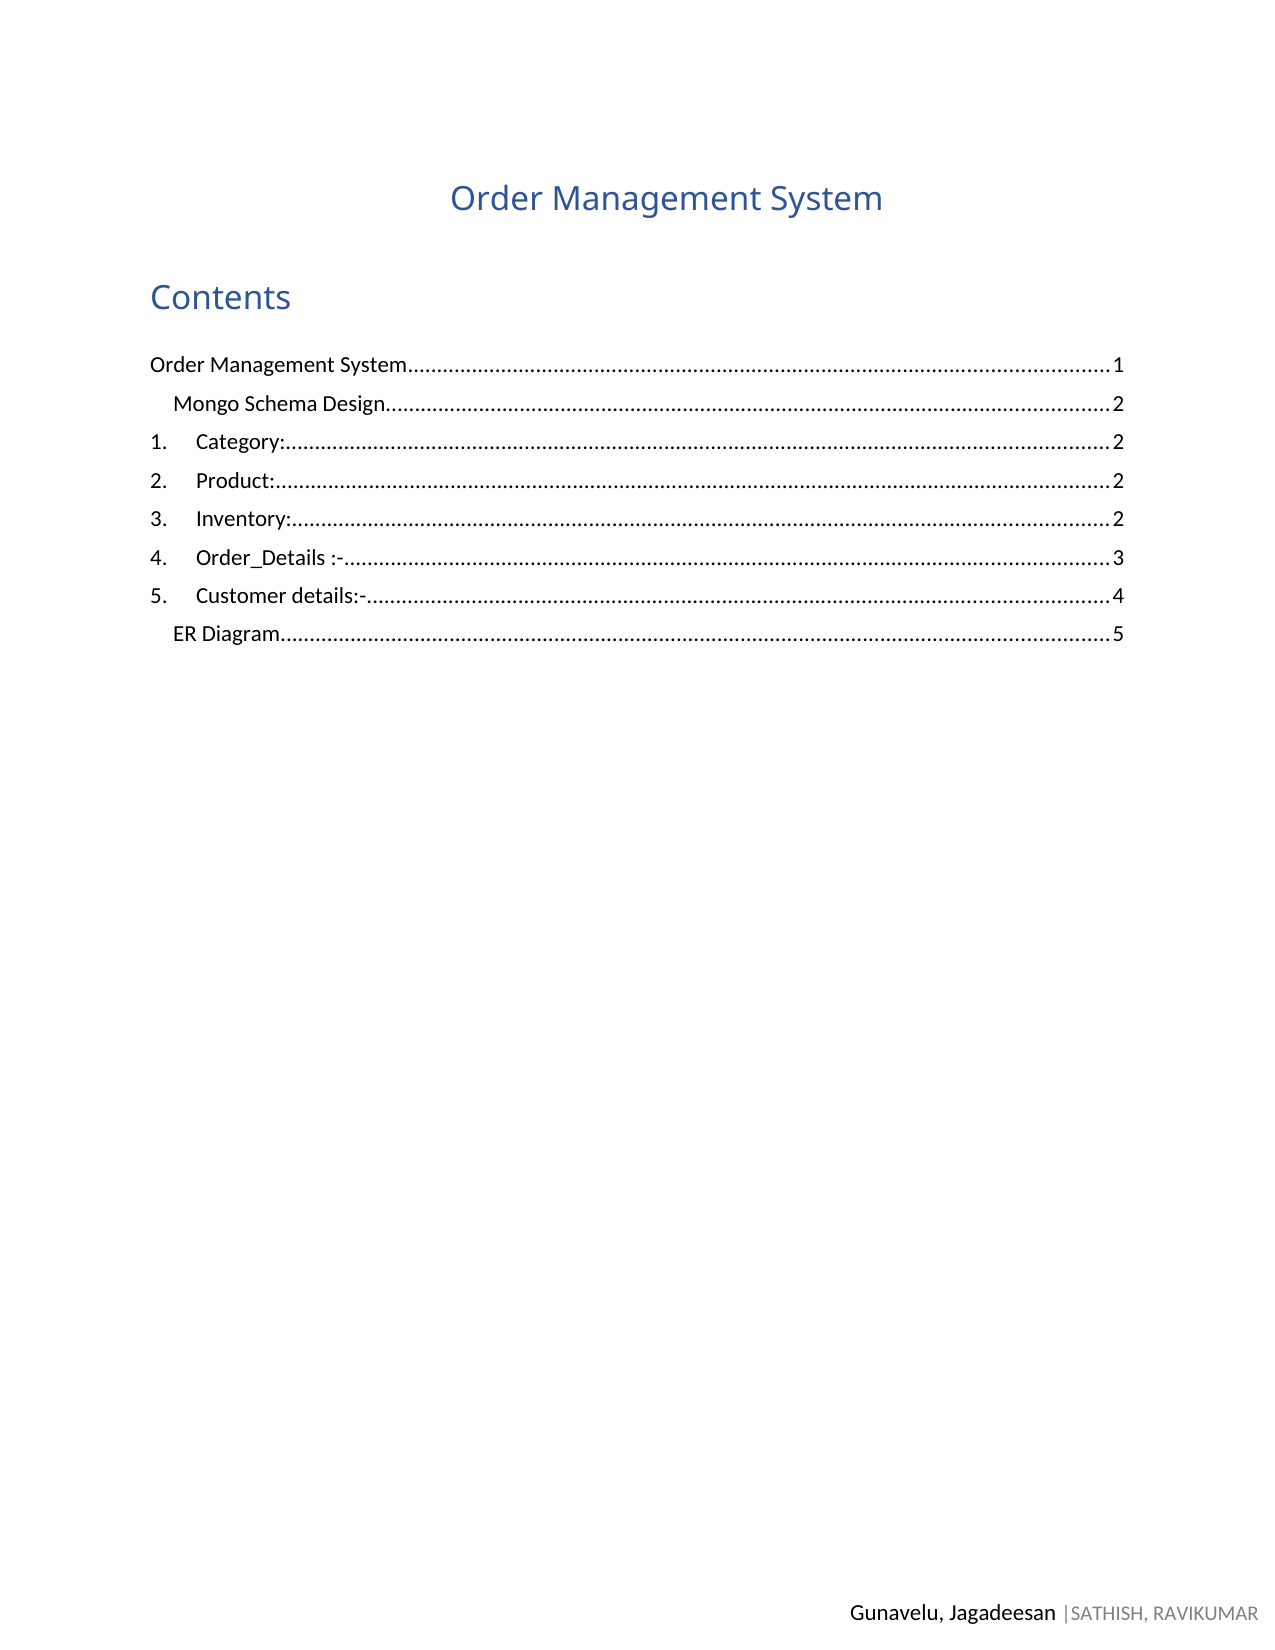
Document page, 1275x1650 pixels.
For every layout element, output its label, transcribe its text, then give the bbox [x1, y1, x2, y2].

subtitle Order Management System [375, 175, 1125, 220]
